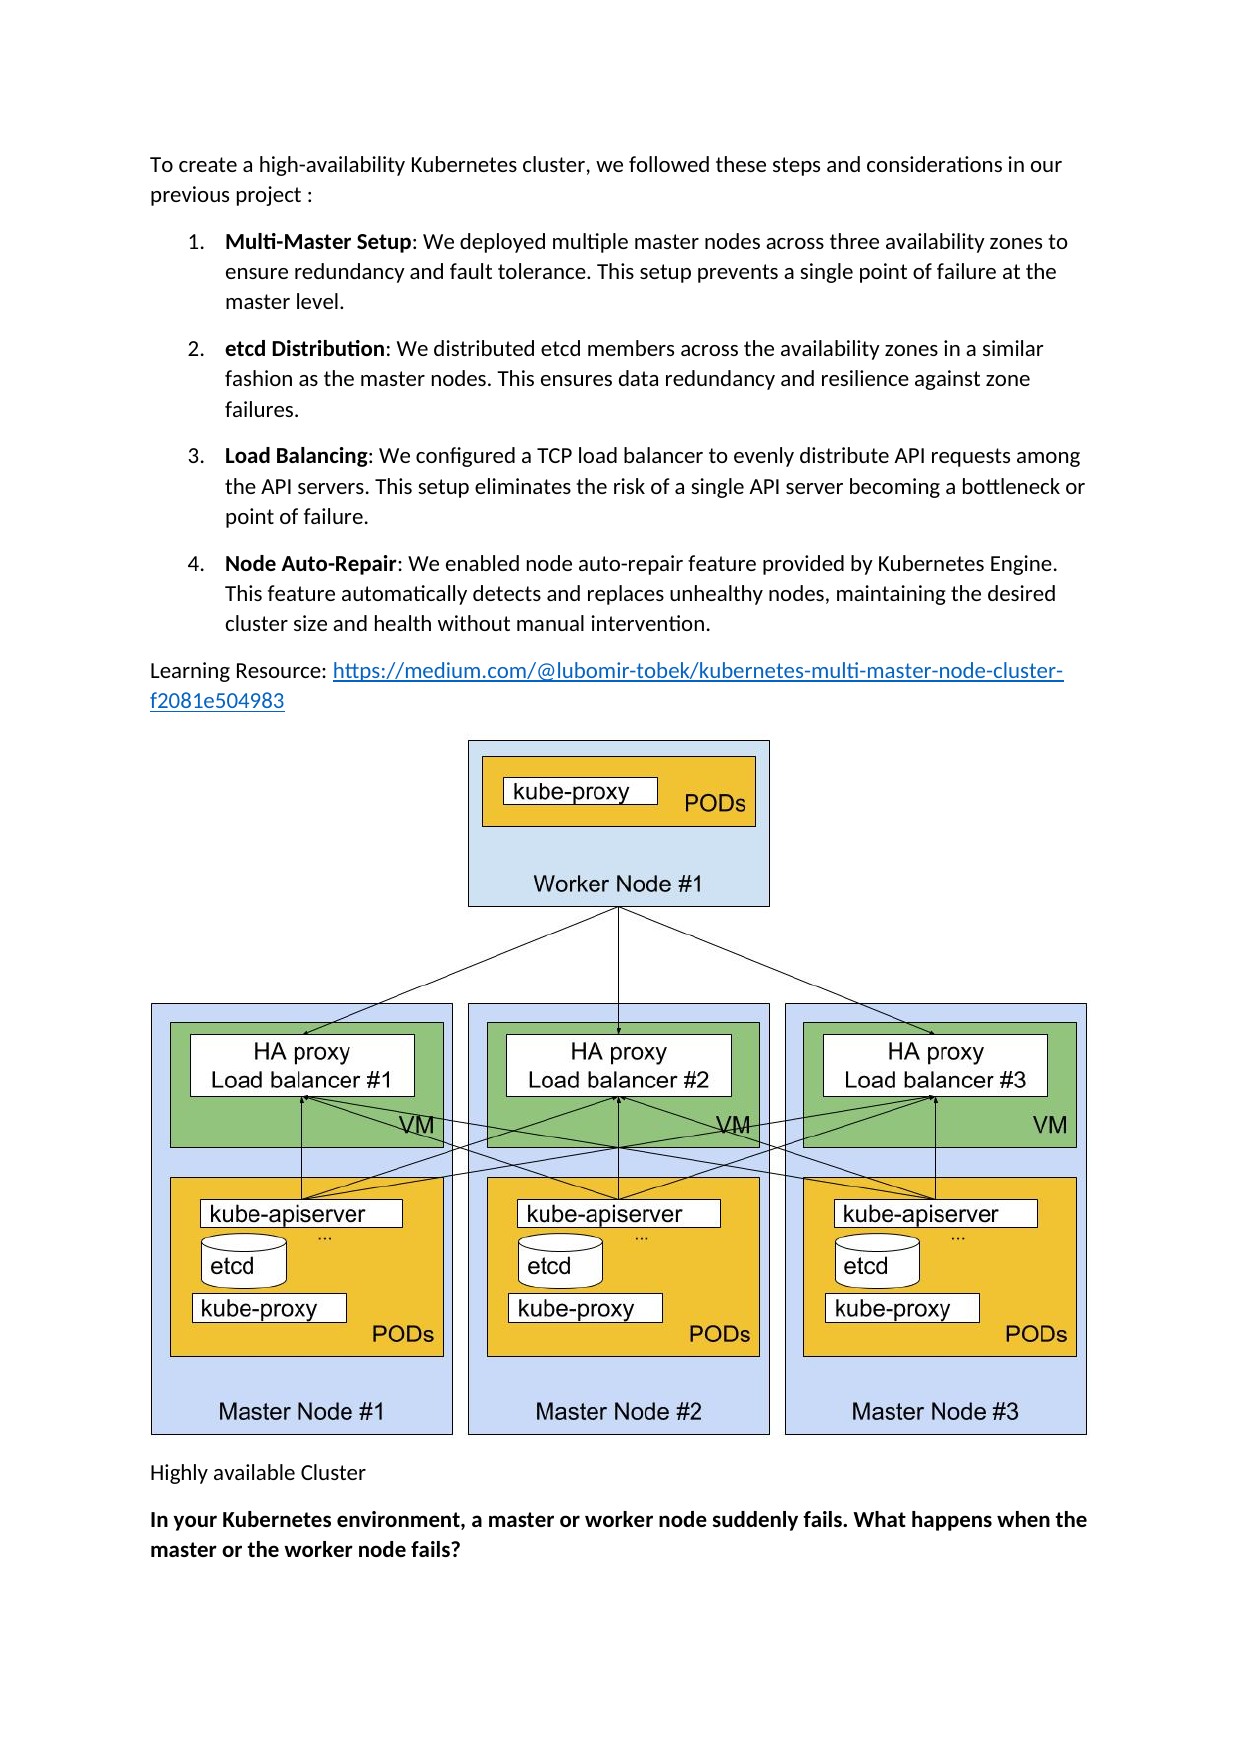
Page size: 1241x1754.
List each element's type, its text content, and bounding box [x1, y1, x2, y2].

text In your Kubernetes environment, a master or worker node suddenly fails. What happens when the master or the worker node fails? [150, 1505, 1090, 1563]
text Highly available Cluster [150, 1458, 1090, 1486]
picture [150, 733, 1091, 1439]
text Learning Resource: https://medium.com/@lubomir-tobek/kubernetes-multi-master-node-cluster-f2081e504983 [150, 656, 1090, 714]
list Node Auto-Repair: We enabled node auto-repair feature provided by Kubernetes Engine. This feature automatically detects and replaces unhealthy nodes, maintaining the desired cluster size and health without manual intervention. [187, 549, 1090, 637]
list etcd Distribution: We distributed etcd members across the availability zones in a similar fashion as the master nodes. This ensures data redundancy and resilience against zone failures. [187, 334, 1090, 423]
text To create a high-availability Kubernetes cluster, we followed these steps and considerations in our previous project : [150, 150, 1090, 208]
list Multi-Master Setup: We deployed multiple master nodes across three availability zones to ensure redundancy and fault tolerance. This setup prevents a single point of failure at the master level. [187, 227, 1090, 316]
list Load Balancing: We configured a TCP load balancer to evenly distribute API requests among the API servers. This setup eliminates the risk of a single API server becoming a bottleneck or point of failure. [187, 442, 1090, 530]
